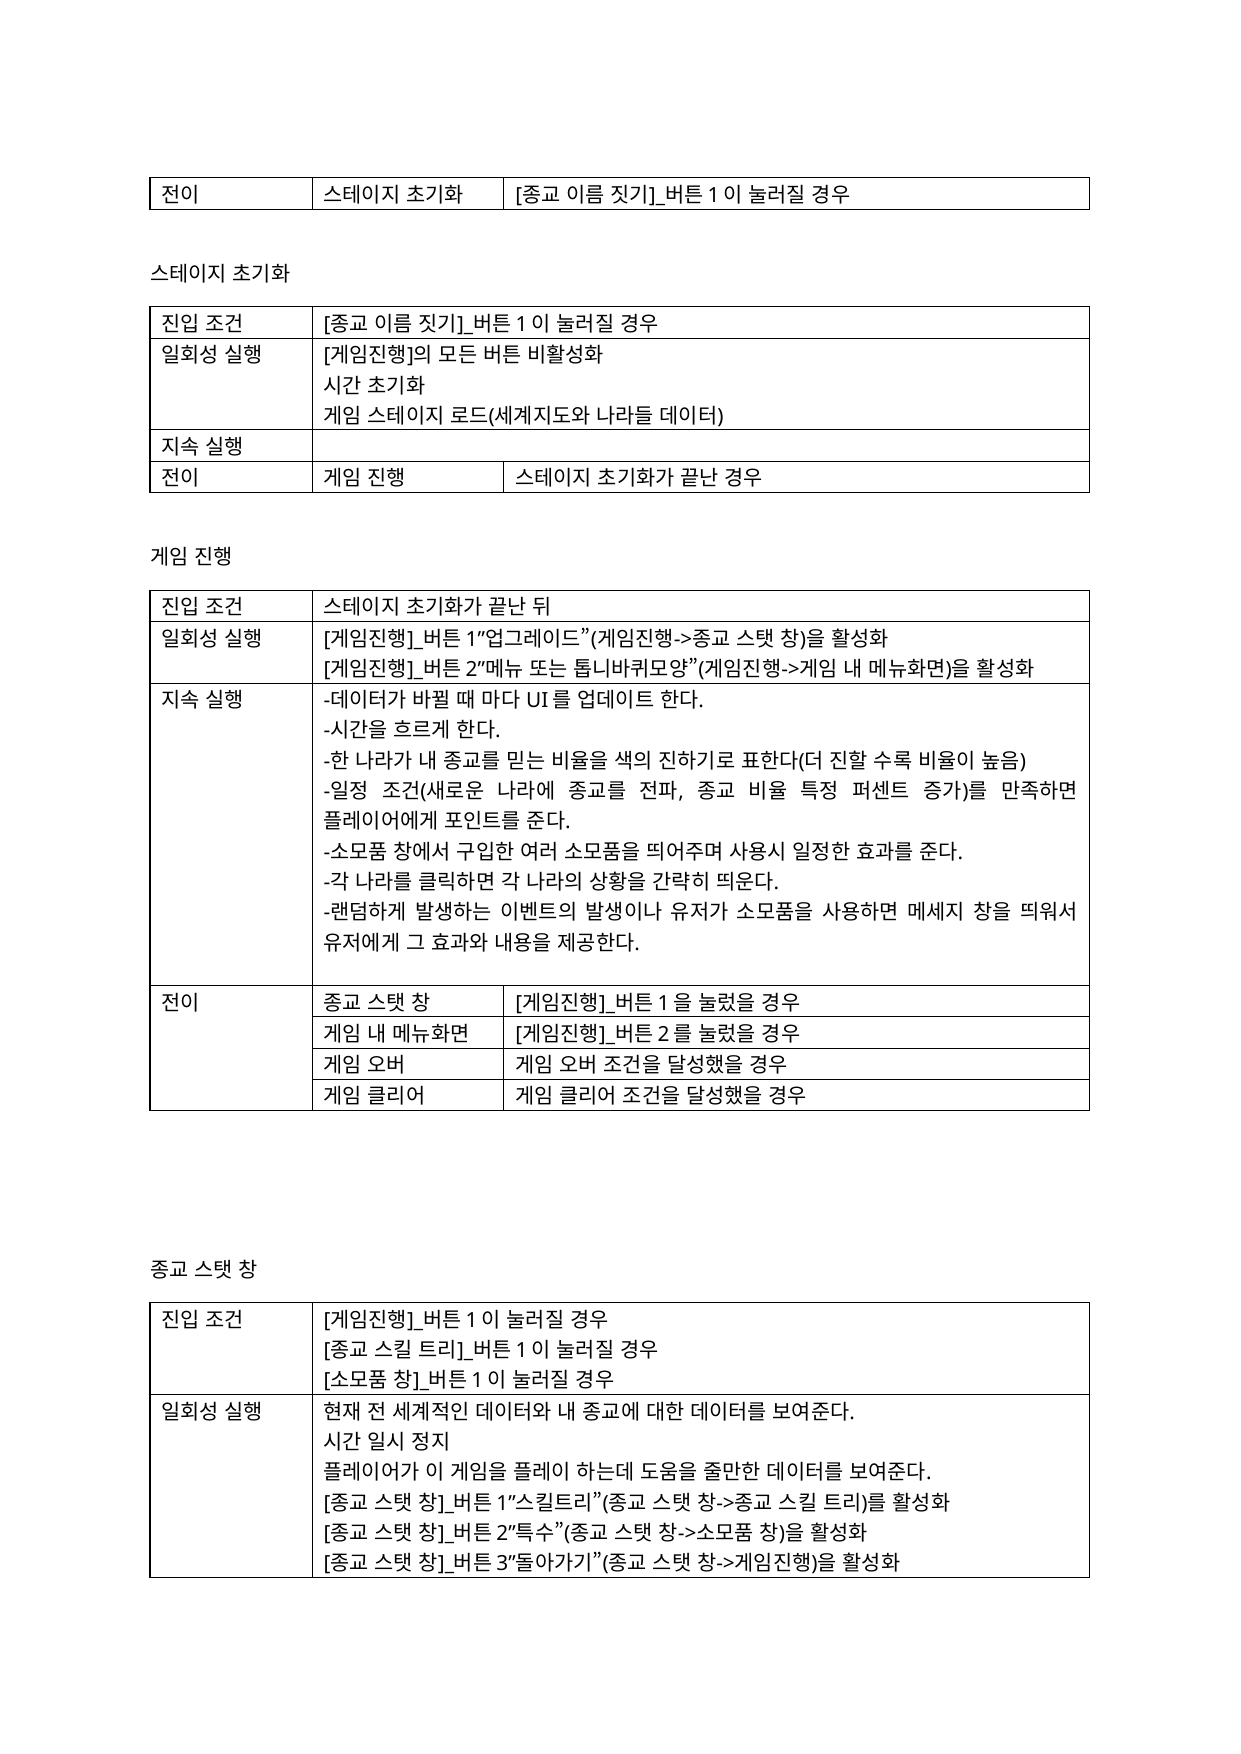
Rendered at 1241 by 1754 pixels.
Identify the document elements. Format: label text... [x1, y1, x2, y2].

table_cell 게임 오버 조건을 달성했을 경우 [504, 1049, 1089, 1079]
table_header 진입 조건 [151, 1303, 312, 1394]
table_cell [종교 이름 짓기]_버튼1이 눌러질 경우 [504, 178, 1089, 208]
table_cell 스테이지 초기화 [313, 178, 503, 208]
table_header [게임진행]_버튼1이 눌러질 경우 [종교 스킬 트리]_버튼1이 눌러질 경우 [소모품 창]_버튼1이 눌러질 경우 [313, 1303, 1089, 1394]
table_cell 게임 오버 [313, 1049, 503, 1079]
table_cell 전이 [151, 178, 312, 208]
text 스테이지 초기화 [150, 257, 1090, 287]
table_cell 게임 진행 [313, 462, 503, 492]
table_cell [게임진행]_버튼1”업그레이드”(게임진행->종교 스탯 창)을 활성화 [게임진행]_버튼2”메뉴 또는 톱니바퀴모양”(게임진행->게임 내 메뉴화면)을 활성화 [313, 622, 1089, 682]
table_header 스테이지 초기화가 끝난 뒤 [313, 591, 1089, 621]
table_header 진입 조건 [151, 307, 312, 337]
table_cell [게임진행]_버튼1을 눌렀을 경우 [504, 986, 1089, 1016]
table_cell 일회성 실행 [151, 1395, 312, 1577]
table_header [종교 이름 짓기]_버튼1이 눌러질 경우 [313, 307, 1089, 337]
table_cell 지속 실행 [151, 430, 312, 461]
table_cell 스테이지 초기화가 끝난 경우 [504, 462, 1089, 492]
text 종교 스탯 창 [150, 1253, 1090, 1283]
table_cell 종교 스탯 창 [313, 986, 503, 1016]
table_cell 일회성 실행 [151, 339, 312, 429]
table_cell 게임 클리어 조건을 달성했을 경우 [504, 1080, 1089, 1110]
table_cell 전이 [151, 462, 312, 492]
table_cell 일회성 실행 [151, 622, 312, 682]
table_cell 게임 내 메뉴화면 [313, 1017, 503, 1047]
table_cell [게임진행]의 모든 버튼 비활성화 시간 초기화 게임 스테이지 로드(세계지도와 나라들 데이터) [313, 339, 1089, 429]
table_cell 현재 전 세계적인 데이터와 내 종교에 대한 데이터를 보여준다. 시간 일시 정지 플레이어가 이 게임을 플레이 하는데 도움을 줄만한 데이터를 보여준다. [종교 스탯 창]_버튼1”스킬트리”(종교 스탯 창->종교 스킬 트리)를 활성화 [종교 스탯 창]_버튼2”특수”(종교 스탯 창->소모품 창)을 활성화 [종교 스탯 창]_버튼3”돌아가기”(종교 스탯 창->게임진행)을 활성화 [313, 1395, 1089, 1577]
table_cell 게임 클리어 [313, 1080, 503, 1110]
table_cell -데이터가 바뀔 때 마다 UI를 업데이트 한다. -시간을 흐르게 한다. -한 나라가 내 종교를 믿는 비율을 색의 진하기로 표한다(더 진할 수록 비율이 높음) -일정 조건(새로운 나라에 종교를 전파, 종교 비율 특정 퍼센트 증가)를 만족하면 플레이어에게 포인트를 준다. -소모품 창에서 구입한 여러 소모품을 띄어주며 사용시 일정한 효과를 준다. -각 나라를 클릭하면 각 나라의 상황을 간략히 띄운다. -랜덤하게 발생하는 이벤트의 발생이나 유저가 소모품을 사용하면 메세지 창을 띄워서 유저에게 그 효과와 내용을 제공한다. [313, 684, 1089, 985]
text 게임 진행 [150, 540, 1090, 570]
table_cell [게임진행]_버튼2를 눌렀을 경우 [504, 1017, 1089, 1047]
table_header 진입 조건 [151, 591, 312, 621]
table_cell 지속 실행 [151, 684, 312, 985]
table_cell [313, 430, 1089, 461]
table_cell 전이 [151, 986, 312, 1110]
